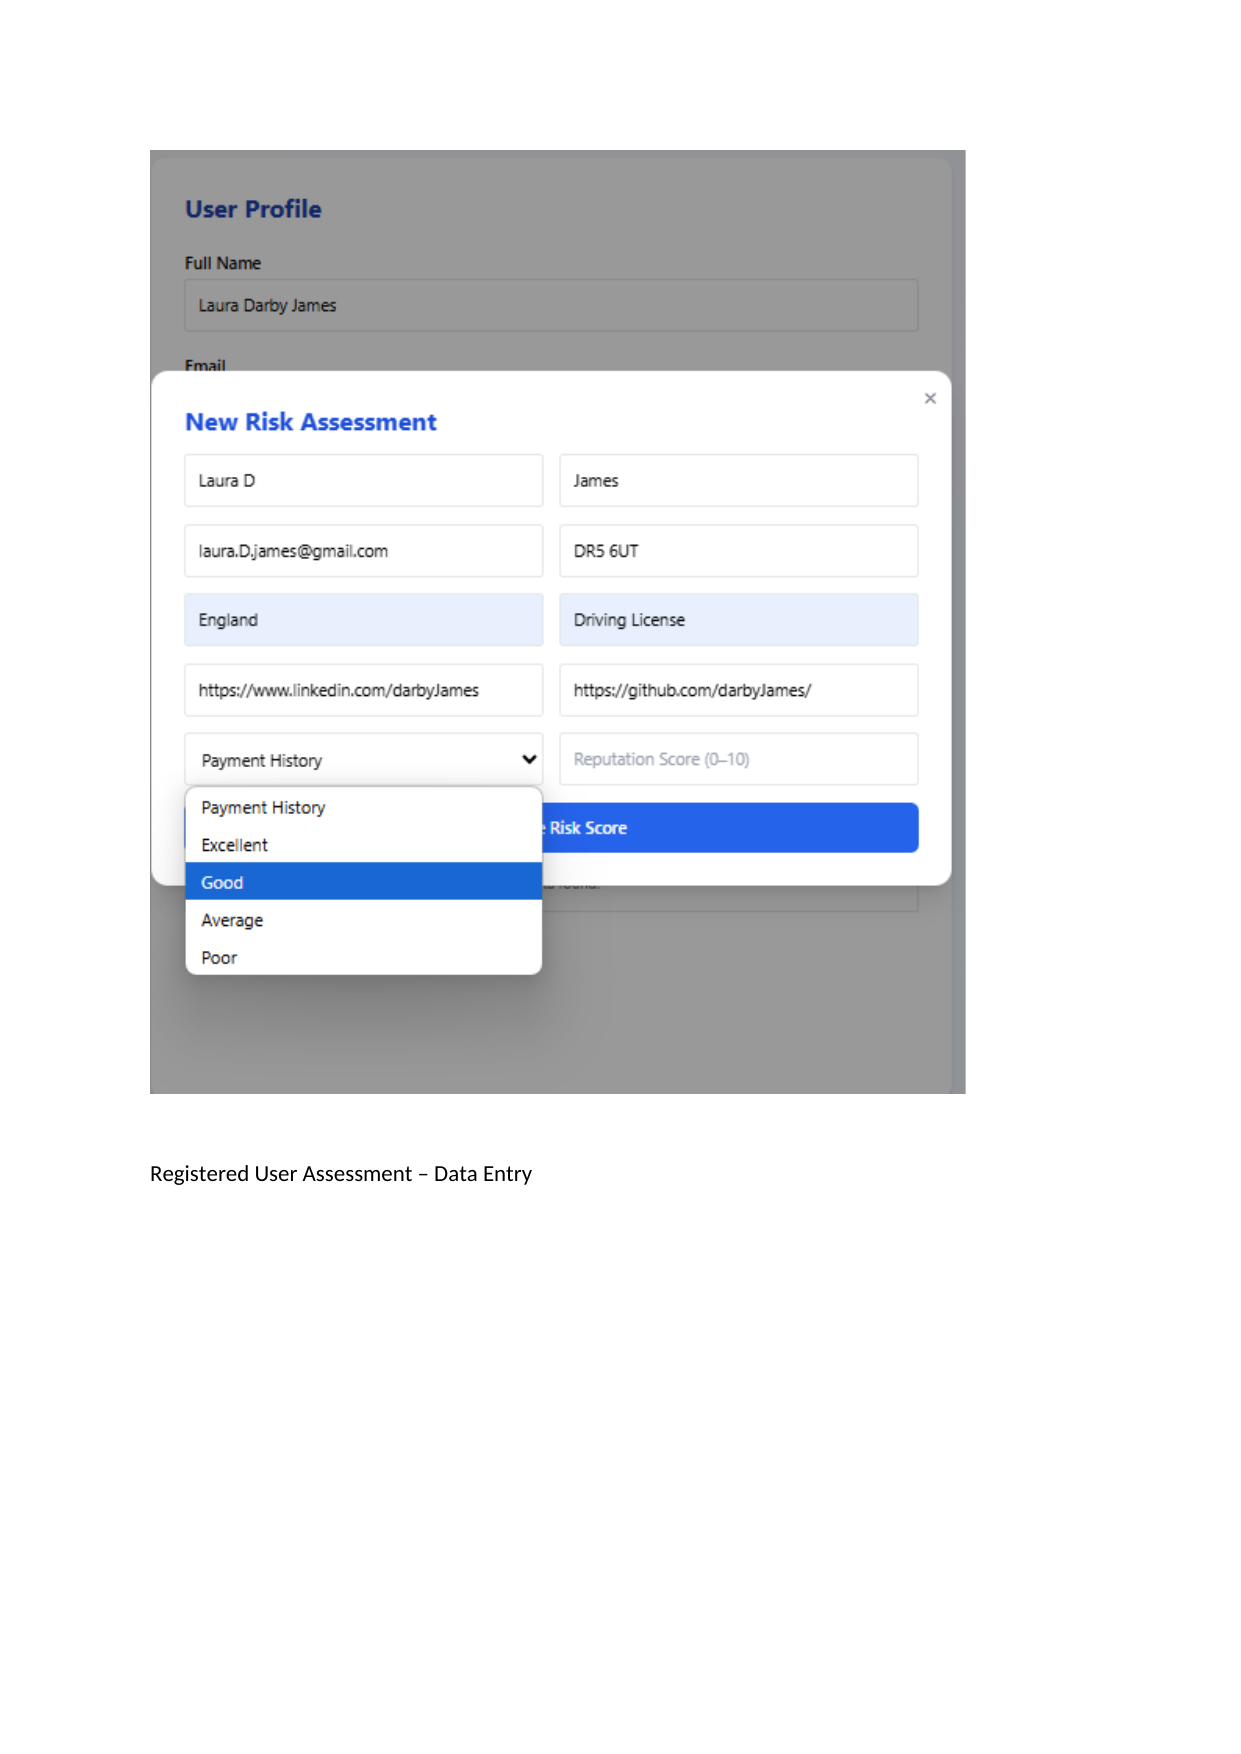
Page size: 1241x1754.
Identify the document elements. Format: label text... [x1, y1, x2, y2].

picture [150, 150, 966, 1094]
text Registered User Assessment – Data Entry [150, 1159, 1090, 1188]
